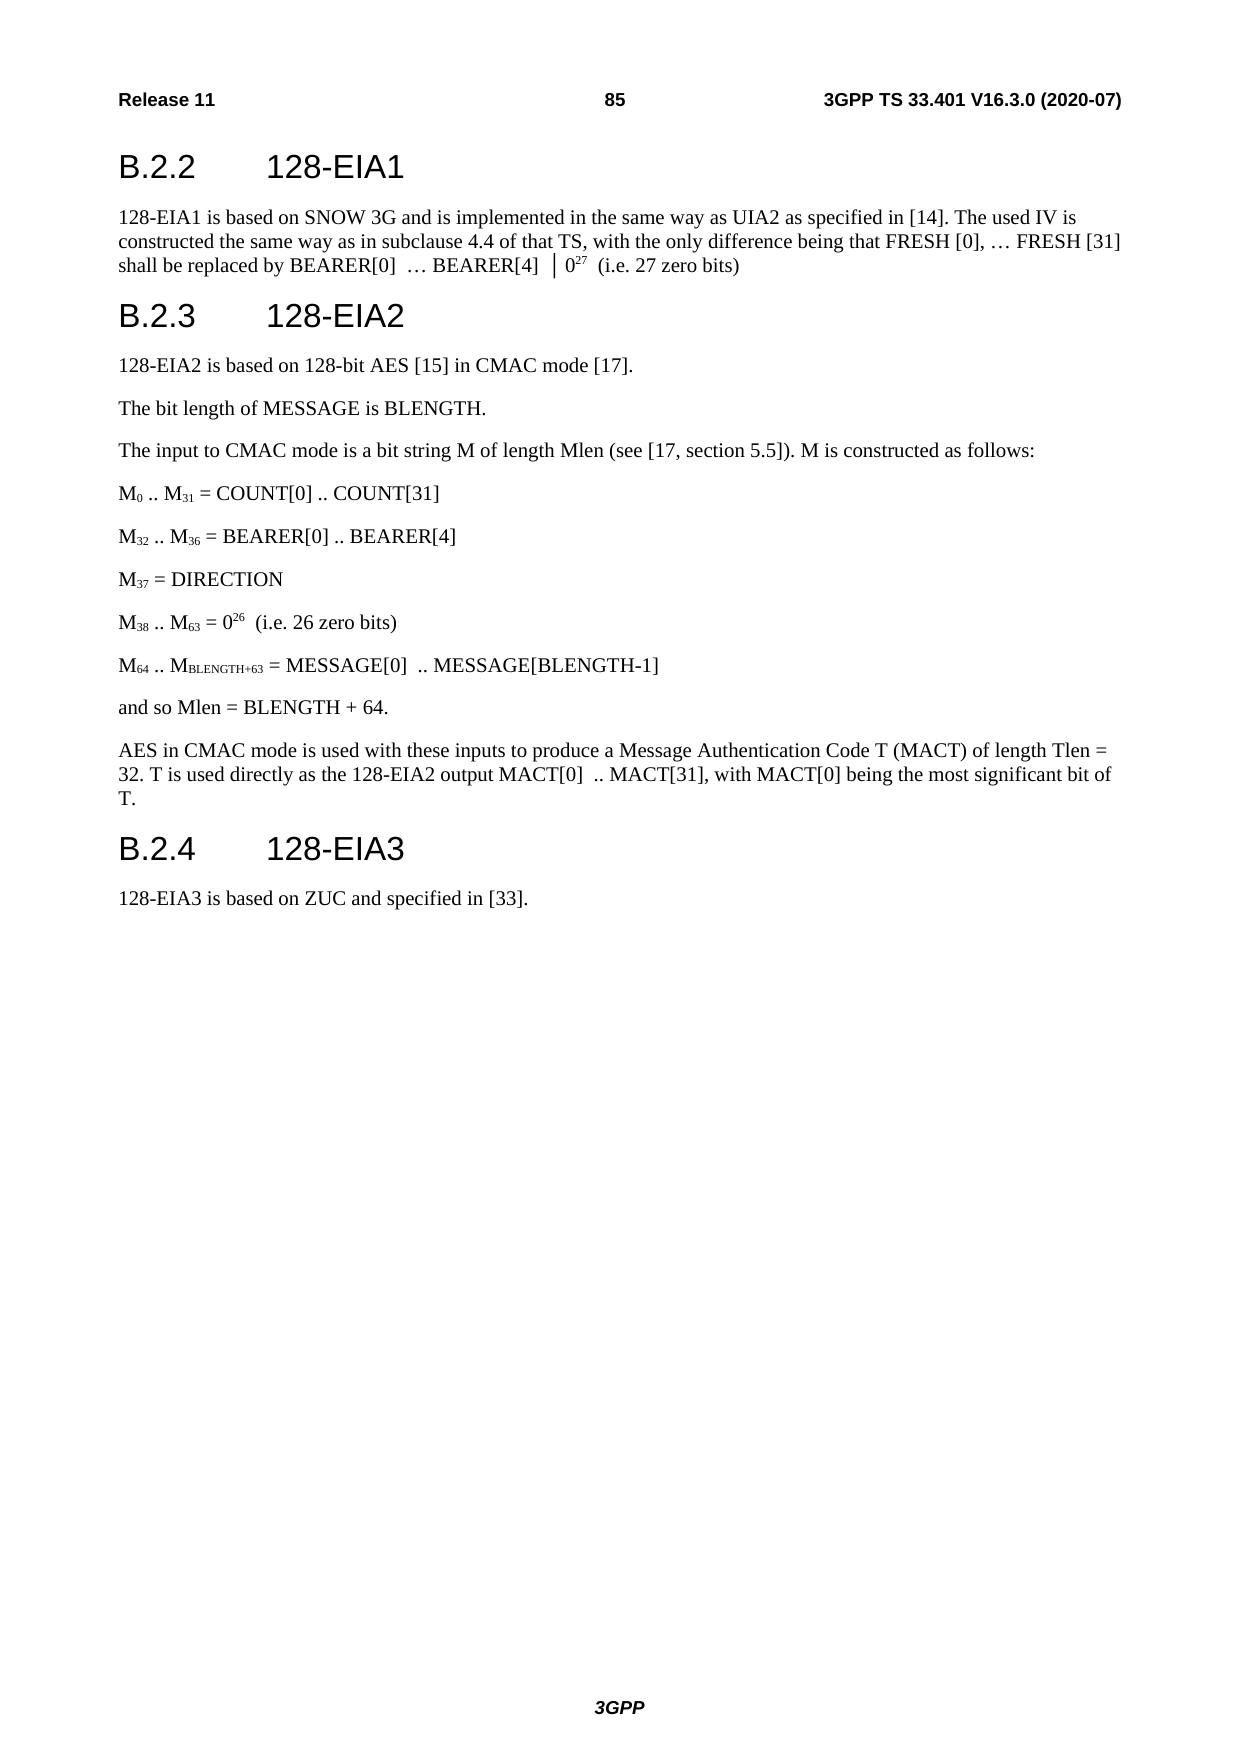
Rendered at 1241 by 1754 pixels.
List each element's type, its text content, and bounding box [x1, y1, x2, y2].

text AES in CMAC mode is used with these inputs to produce a Message Authentication Code T (MACT) of length Tlen = 32. T is used directly as the 128-EIA2 output MACT[0] .. MACT[31], with MACT[0] being the most significant bit of T. [118, 738, 1122, 810]
subtitle B.2.3 128-EIA2 [118, 296, 1122, 334]
subtitle B.2.2 128-EIA1 [118, 147, 1122, 186]
subtitle B.2.4 128-EIA3 [118, 829, 1122, 867]
text M37 = DIRECTION [118, 567, 1122, 591]
text M0 .. M31 = COUNT[0] .. COUNT[31] [118, 481, 1122, 505]
text 128-EIA2 is based on 128-bit AES [15] in CMAC mode [17]. [118, 353, 1122, 377]
text The input to CMAC mode is a bit string M of length Mlen (see [17, section 5.5]). M is constructed as follows: [118, 438, 1122, 462]
text M38 .. M63 = 026 (i.e. 26 zero bits) [118, 610, 1122, 634]
text M64 .. MBLENGTH+63 = MESSAGE[0] .. MESSAGE[BLENGTH-1] [118, 652, 1122, 677]
text M32 .. M36 = BEARER[0] .. BEARER[4] [118, 524, 1122, 548]
text 128-EIA1 is based on SNOW 3G and is implemented in the same way as UIA2 as specified in [14]. The used IV is constructed the same way as in subclause 4.4 of that TS, with the only difference being that FRESH [0], … FRESH [31] shall be replaced by BEARER[0] … BEARER[4] │ 027 (i.e. 27 zero bits) [118, 205, 1122, 277]
text and so Mlen = BLENGTH + 64. [118, 695, 1122, 719]
text 128-EIA3 is based on ZUC and specified in [33]. [118, 886, 1122, 910]
text The bit length of MESSAGE is BLENGTH. [118, 396, 1122, 420]
